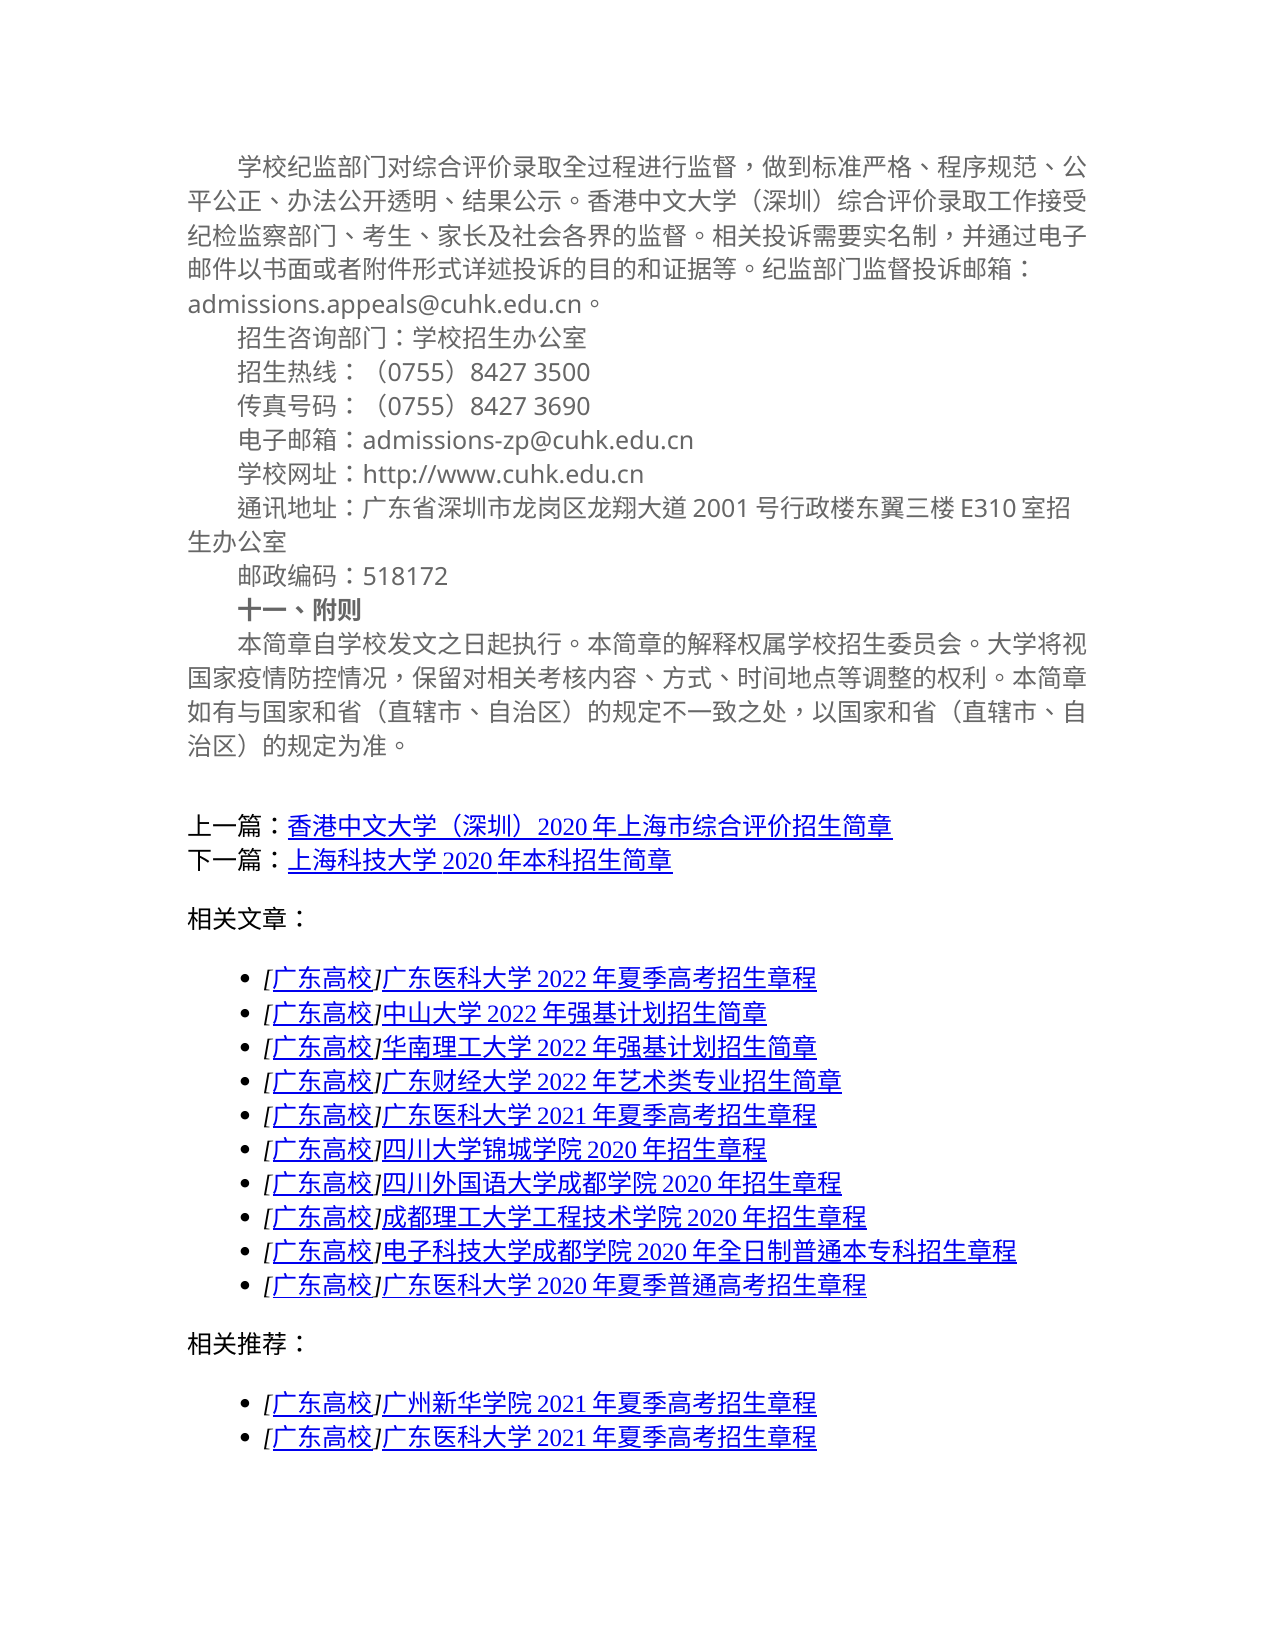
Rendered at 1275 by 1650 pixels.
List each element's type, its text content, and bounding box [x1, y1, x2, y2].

text 学校纪监部门对综合评价录取全过程进行监督，做到标准严格、程序规范、公平公正、办法公开透明、结果公示。香港中文大学（深圳）综合评价录取工作接受纪检监察部门、考生、家长及社会各界的监督。相关投诉需要实名制，并通过电子邮件以书面或者附件形式详述投诉的目的和证据等。纪监部门监督投诉邮箱：admissions.appeals@cuhk.edu.cn。 [187, 150, 1087, 320]
list [广东高校]广东医科大学2021年夏季高考招生章程 [241, 1097, 1087, 1131]
text 电子邮箱：admissions-zp@cuhk.edu.cn [187, 422, 1087, 457]
text 十一、附则 [187, 593, 1087, 627]
text 上一篇：香港中文大学（深圳）2020年上海市综合评价招生简章 下一篇：上海科技大学2020年本科招生简章 [187, 809, 1087, 877]
text 招生咨询部门：学校招生办公室 [187, 320, 1087, 354]
list [广东高校]中山大学2022年强基计划招生简章 [241, 995, 1087, 1029]
list [广东高校]广州新华学院2021年夏季高考招生章程 [241, 1386, 1087, 1420]
list [广东高校]成都理工大学工程技术学院2020年招生章程 [241, 1199, 1087, 1234]
text 相关推荐： [187, 1327, 1087, 1361]
text 传真号码：（0755）8427 3690 [187, 388, 1087, 422]
text 通讯地址：广东省深圳市龙岗区龙翔大道2001号行政楼东翼三楼E310室招生办公室 [187, 491, 1087, 559]
list [广东高校]广东医科大学2022年夏季高考招生章程 [241, 961, 1087, 995]
text 邮政编码：518172 [187, 559, 1087, 593]
list [广东高校]四川外国语大学成都学院2020年招生章程 [241, 1166, 1087, 1199]
list [广东高校]广东医科大学2021年夏季高考招生章程 [241, 1420, 1087, 1454]
list [广东高校]电子科技大学成都学院2020年全日制普通本专科招生章程 [241, 1234, 1087, 1268]
list [广东高校]四川大学锦城学院2020年招生章程 [241, 1131, 1087, 1166]
list [广东高校]广东医科大学2020年夏季普通高考招生章程 [241, 1268, 1087, 1302]
list [广东高校]广东财经大学2022年艺术类专业招生简章 [241, 1063, 1087, 1097]
text 本简章自学校发文之日起执行。本简章的解释权属学校招生委员会。大学将视国家疫情防控情况，保留对相关考核内容、方式、时间地点等调整的权利。本简章如有与国家和省（直辖市、自治区）的规定不一致之处，以国家和省（直辖市、自治区）的规定为准。 [187, 627, 1087, 809]
text 学校网址：http://www.cuhk.edu.cn [187, 457, 1087, 491]
text 招生热线：（0755）8427 3500 [187, 354, 1087, 388]
list [广东高校]华南理工大学2022年强基计划招生简章 [241, 1029, 1087, 1063]
text 相关文章： [187, 902, 1087, 936]
